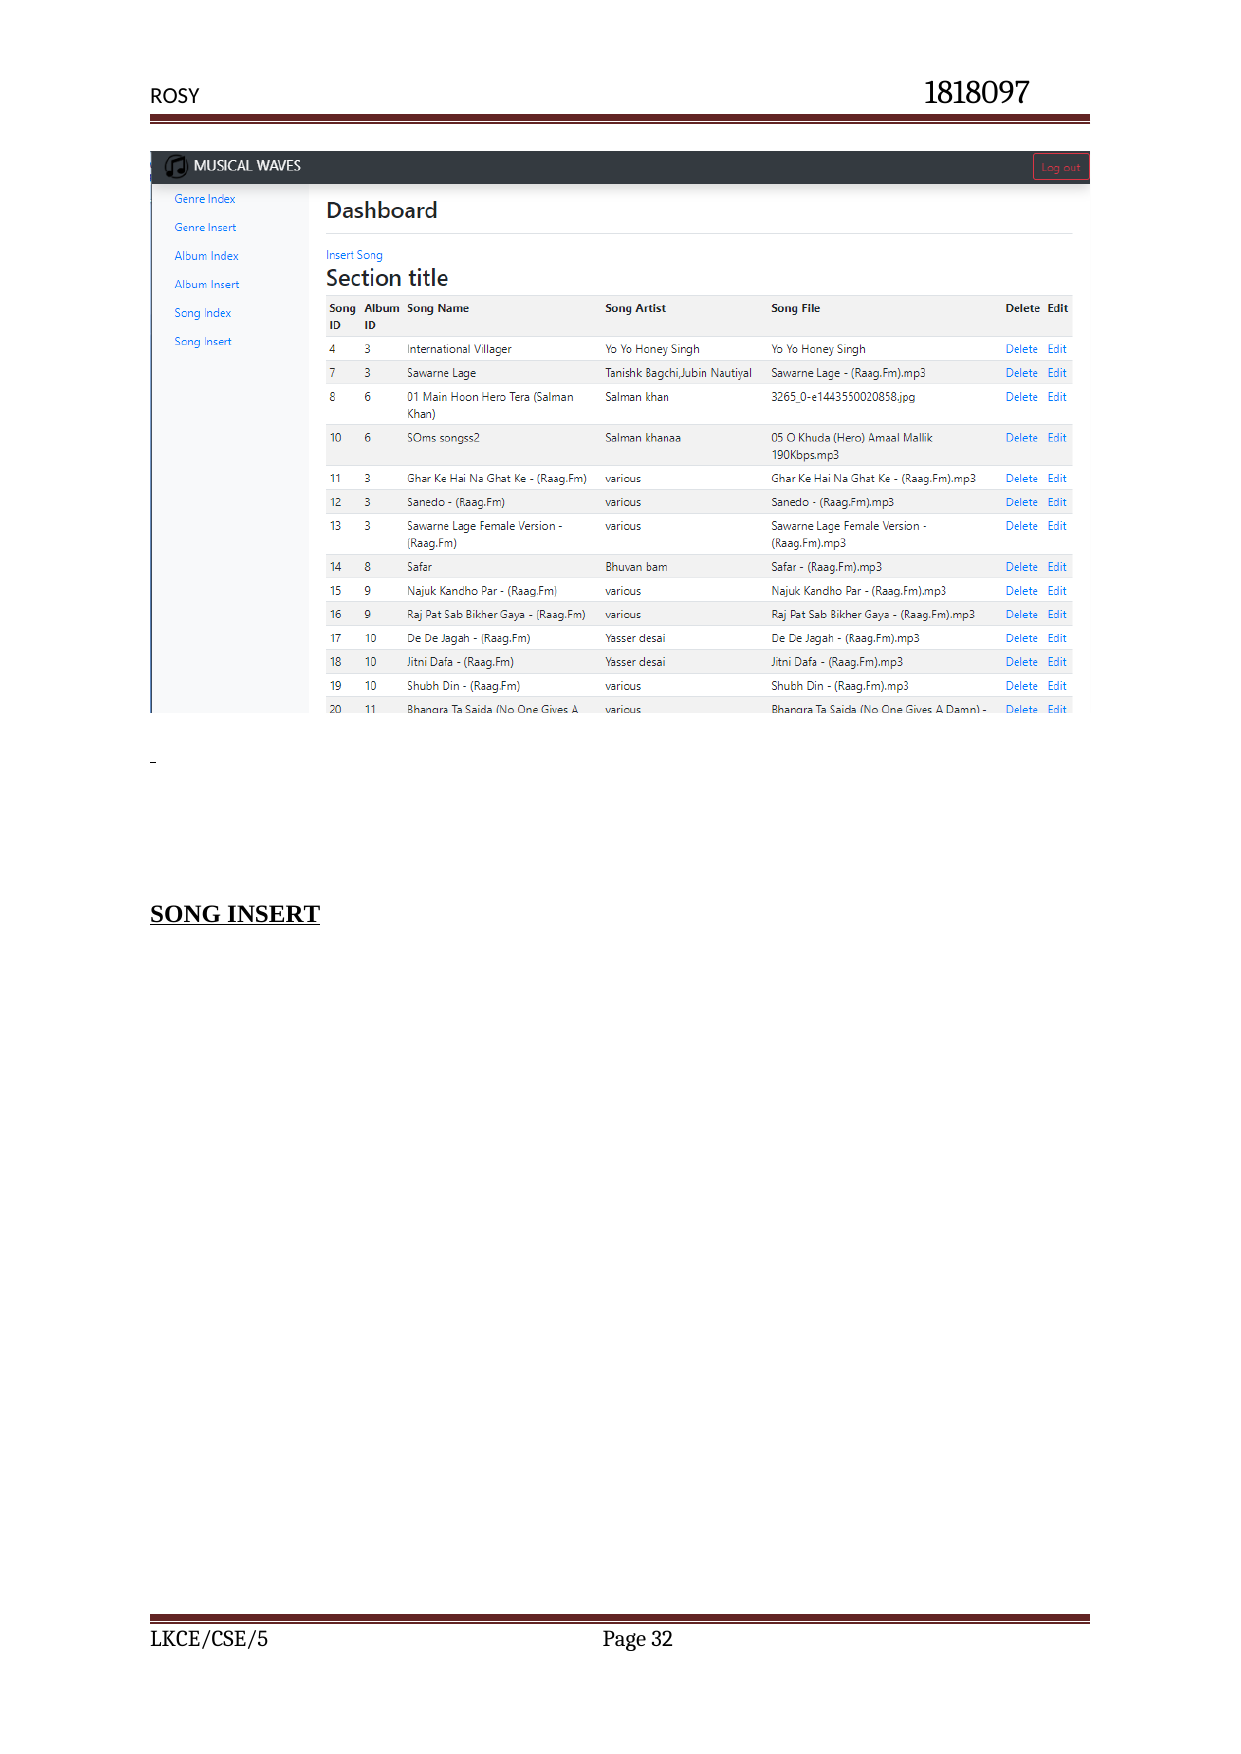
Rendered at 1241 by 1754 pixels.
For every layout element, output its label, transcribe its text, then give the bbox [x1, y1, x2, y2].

text SONG INSERT [150, 899, 1090, 927]
picture [150, 151, 1091, 713]
